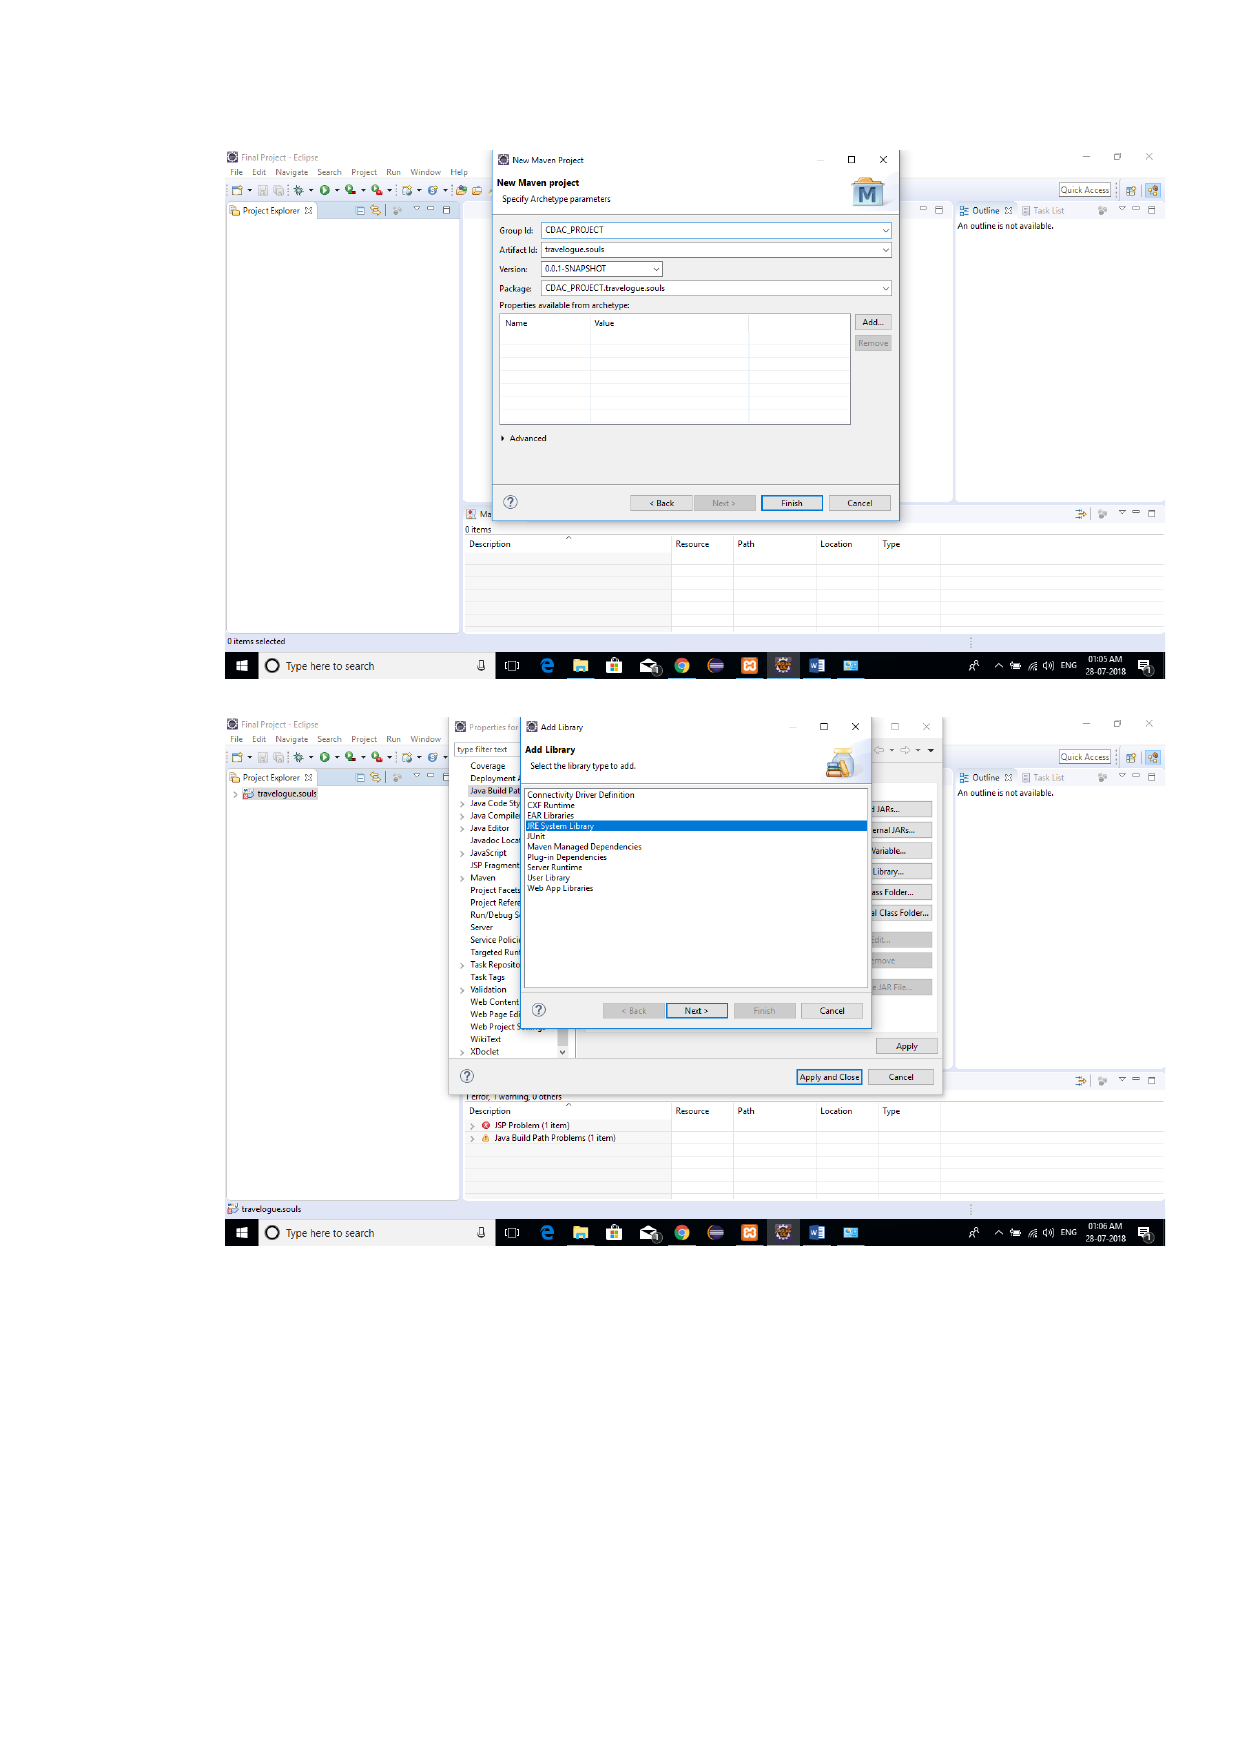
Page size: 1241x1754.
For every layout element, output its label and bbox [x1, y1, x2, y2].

picture [225, 150, 1166, 679]
picture [225, 717, 1166, 1246]
